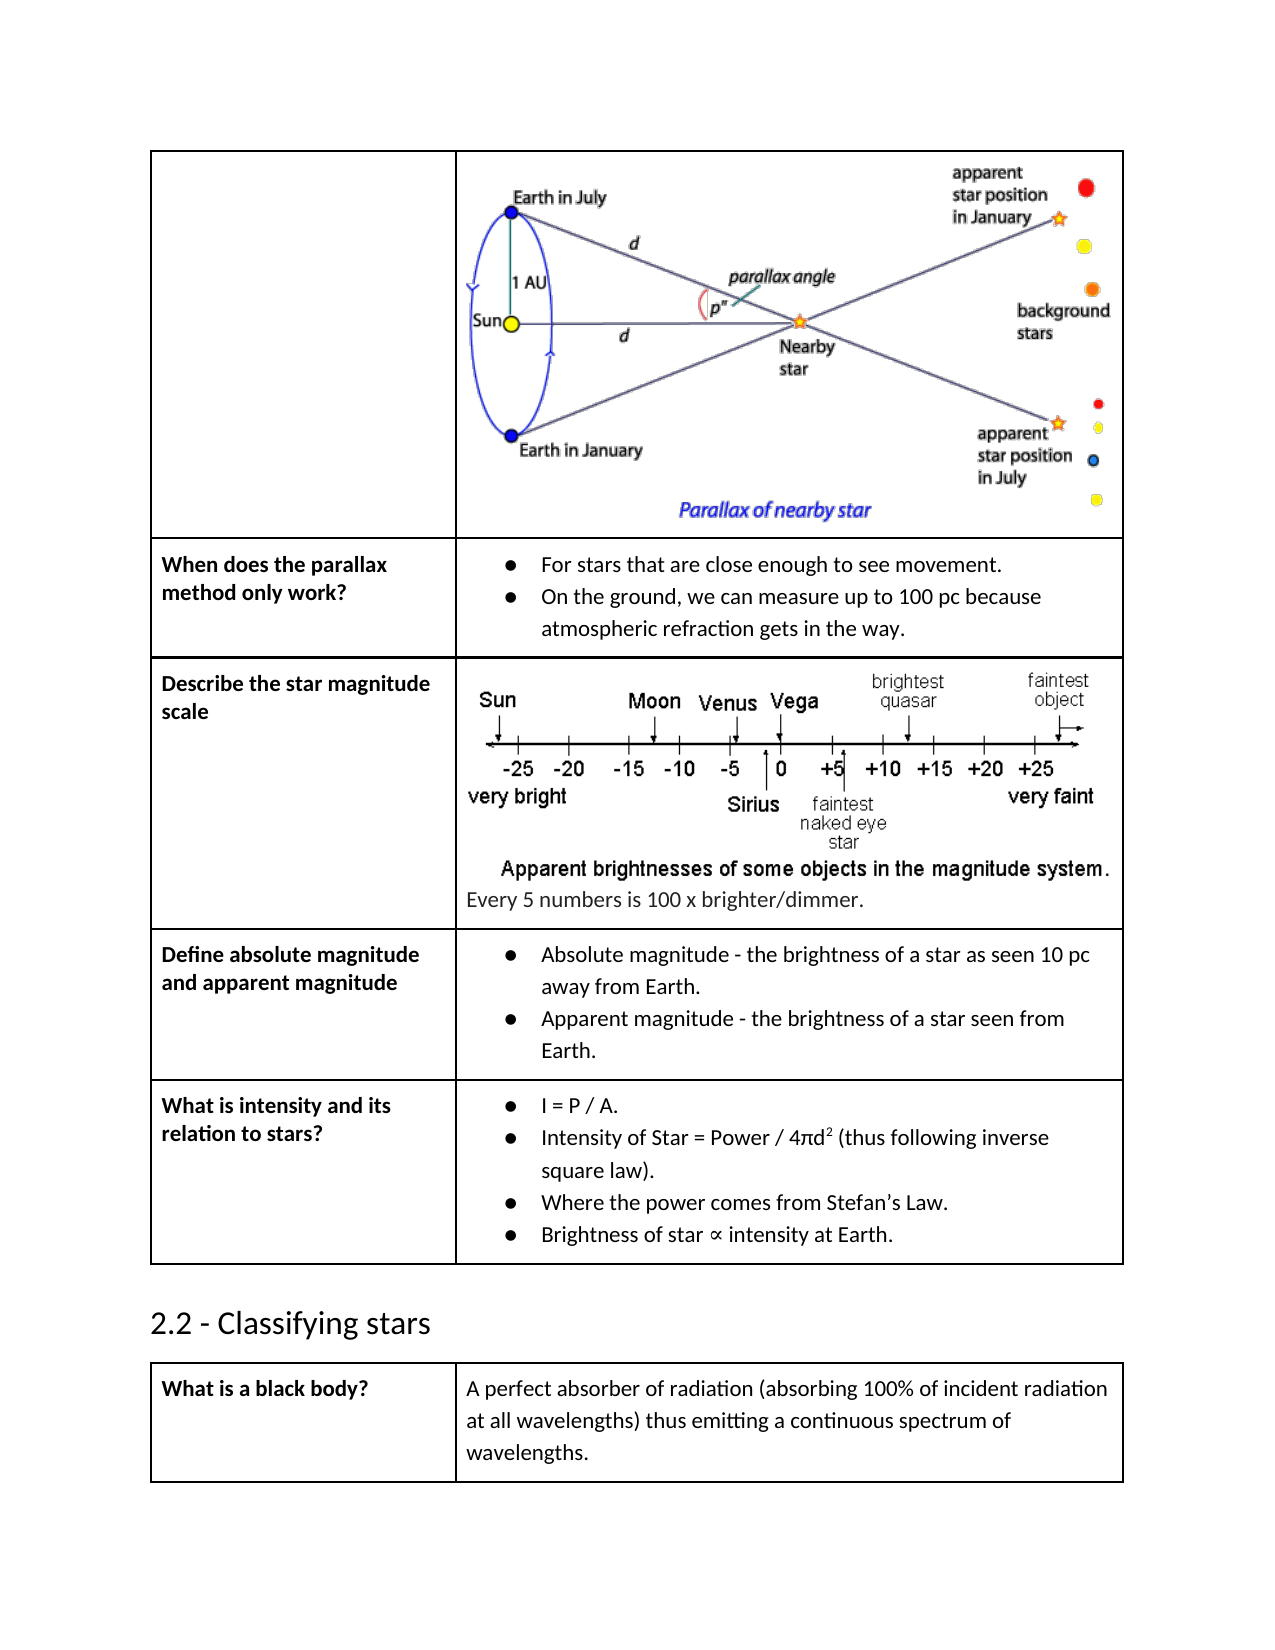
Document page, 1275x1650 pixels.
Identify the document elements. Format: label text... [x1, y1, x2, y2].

table_cell Describe the star magnitude scale [152, 659, 455, 927]
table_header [457, 1364, 1122, 1481]
table_cell Every 5 numbers is 100 x brighter/dimmer. [457, 659, 1122, 927]
table_cell When does the parallax method only work? [152, 539, 455, 656]
table_cell Absolute magnitude - the brightness of a star as seen 10 pc away from Earth. Apparent magnitude - the brightness of a star seen from Earth. [457, 930, 1122, 1079]
table_cell Define absolute magnitude and apparent magnitude [152, 930, 455, 1079]
picture [466, 668, 1112, 882]
table_cell I = P / A. Intensity of Star = Power / 4πd2 (thus following inverse square law). Where the power comes from Stefan’s Law. Brightness of star ∝ intensity at Earth. [457, 1081, 1122, 1263]
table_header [152, 1364, 455, 1481]
table_cell For stars that are close enough to see movement. On the ground, we can measure up to 100 pc because atmospheric refraction gets in the way. [457, 539, 1122, 656]
subtitle 2.2 - Classifying stars [150, 1302, 1125, 1343]
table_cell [457, 152, 1122, 537]
table_cell What is intensity and its relation to stars? [152, 1081, 455, 1263]
picture [466, 162, 1112, 523]
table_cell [152, 152, 455, 537]
